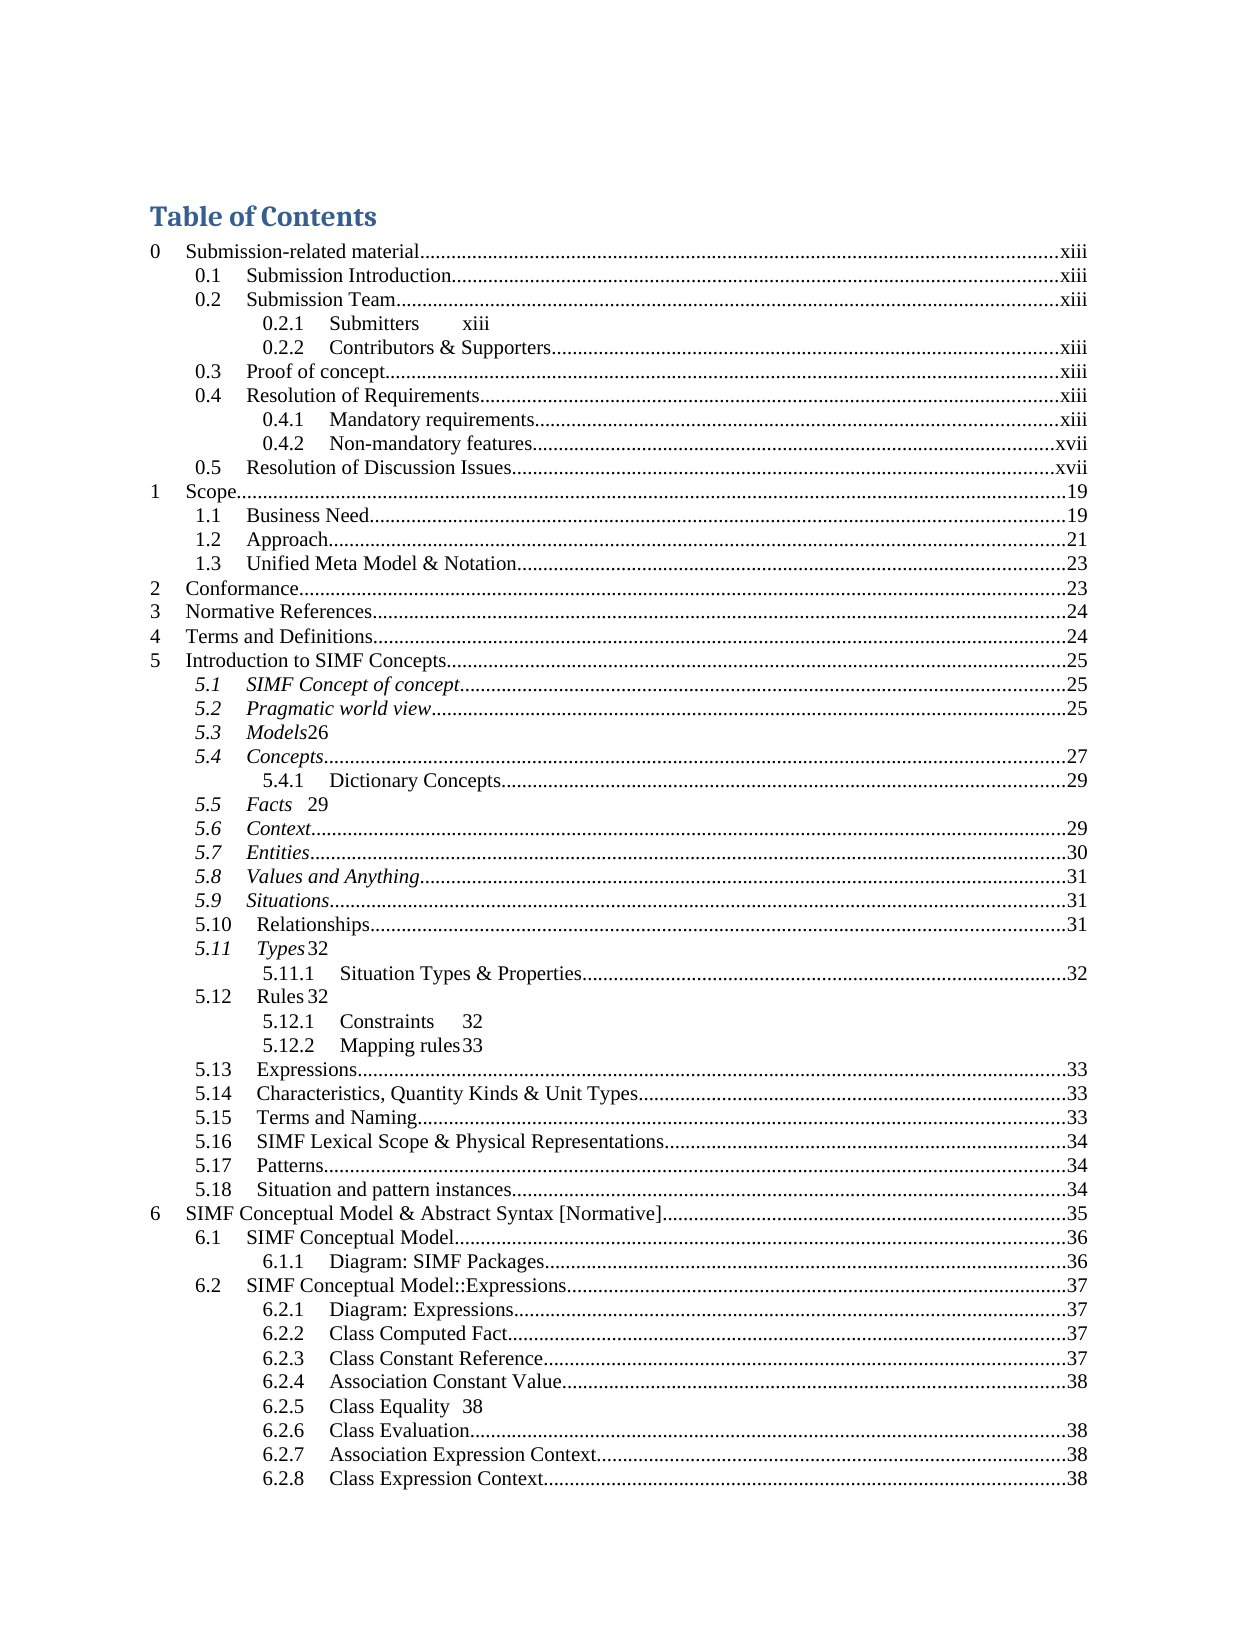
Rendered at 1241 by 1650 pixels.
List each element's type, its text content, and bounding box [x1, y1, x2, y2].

text 5.2 Pragmatic world view 25 [195, 696, 1090, 720]
text 6.2.8 Class Expression Context 38 [262, 1466, 1090, 1490]
text 0.2.1 Submitters xiii [262, 311, 1090, 335]
text 2 Conformance 23 [150, 575, 1090, 599]
text 5.11.1 Situation Types & Properties 32 [262, 960, 1090, 984]
text 0.2.2 Contributors & Supporters xiii [262, 335, 1090, 359]
text 3 Normative References 24 [150, 599, 1090, 623]
text 5.14 Characteristics, Quantity Kinds & Unit Types 33 [195, 1081, 1090, 1105]
text 5.6 Context 29 [195, 816, 1090, 840]
text 6.2.4 Association Constant Value 38 [262, 1369, 1090, 1393]
text 6.2.2 Class Computed Fact 37 [262, 1321, 1090, 1345]
text 6.2.1 Diagram: Expressions 37 [262, 1297, 1090, 1321]
text 5.3 Models 26 [195, 720, 1090, 744]
text 6.2.6 Class Evaluation 38 [262, 1418, 1090, 1442]
text 1.3 Unified Meta Model & Notation 23 [195, 551, 1090, 575]
text 5.5 Facts 29 [195, 792, 1090, 816]
text 0.2 Submission Team xiii [195, 287, 1090, 311]
text 5.17 Patterns 34 [195, 1153, 1090, 1177]
text 1 Scope 19 [150, 479, 1090, 503]
text 0.1 Submission Introduction xiii [195, 263, 1090, 287]
text 5.18 Situation and pattern instances 34 [195, 1177, 1090, 1201]
text 6.1.1 Diagram: SIMF Packages 36 [262, 1249, 1090, 1273]
text 5.11 Types 32 [195, 936, 1090, 960]
text 5.7 Entities 30 [195, 840, 1090, 864]
text 0.4.2 Non-mandatory features xvii [262, 431, 1090, 455]
text 0.3 Proof of concept xiii [195, 359, 1090, 383]
text 1.1 Business Need 19 [195, 503, 1090, 527]
text 6.2.7 Association Expression Context 38 [262, 1442, 1090, 1466]
text 5.15 Terms and Naming 33 [195, 1105, 1090, 1129]
text 5.8 Values and Anything 31 [195, 864, 1090, 888]
subtitle Table of Contents [150, 200, 1090, 233]
text 5.12.2 Mapping rules 33 [262, 1033, 1090, 1057]
text 5.12.1 Constraints 32 [262, 1008, 1090, 1033]
text 6.2 SIMF Conceptual Model::Expressions 37 [195, 1273, 1090, 1297]
text 5.4 Concepts 27 [195, 744, 1090, 768]
text 6.1 SIMF Conceptual Model 36 [195, 1225, 1090, 1249]
text 5 Introduction to SIMF Concepts 25 [150, 648, 1090, 672]
text 5.1 SIMF Concept of concept 25 [195, 672, 1090, 696]
text 5.12 Rules 32 [195, 984, 1090, 1008]
text 4 Terms and Definitions 24 [150, 623, 1090, 648]
text 5.4.1 Dictionary Concepts 29 [262, 768, 1090, 792]
text 0.4.1 Mandatory requirements xiii [262, 407, 1090, 431]
text 0.4 Resolution of Requirements xiii [195, 383, 1090, 407]
text 1.2 Approach 21 [195, 527, 1090, 551]
text 5.13 Expressions 33 [195, 1057, 1090, 1081]
text 6.2.5 Class Equality 38 [262, 1393, 1090, 1418]
text 0.5 Resolution of Discussion Issues xvii [195, 455, 1090, 479]
text 5.10 Relationships 31 [195, 912, 1090, 936]
text 5.16 SIMF Lexical Scope & Physical Representations 34 [195, 1129, 1090, 1153]
text 5.9 Situations 31 [195, 888, 1090, 912]
text 6.2.3 Class Constant Reference 37 [262, 1345, 1090, 1369]
text 6 SIMF Conceptual Model & Abstract Syntax [Normative] 35 [150, 1201, 1090, 1225]
text 0 Submission-related material xiii [150, 238, 1090, 263]
